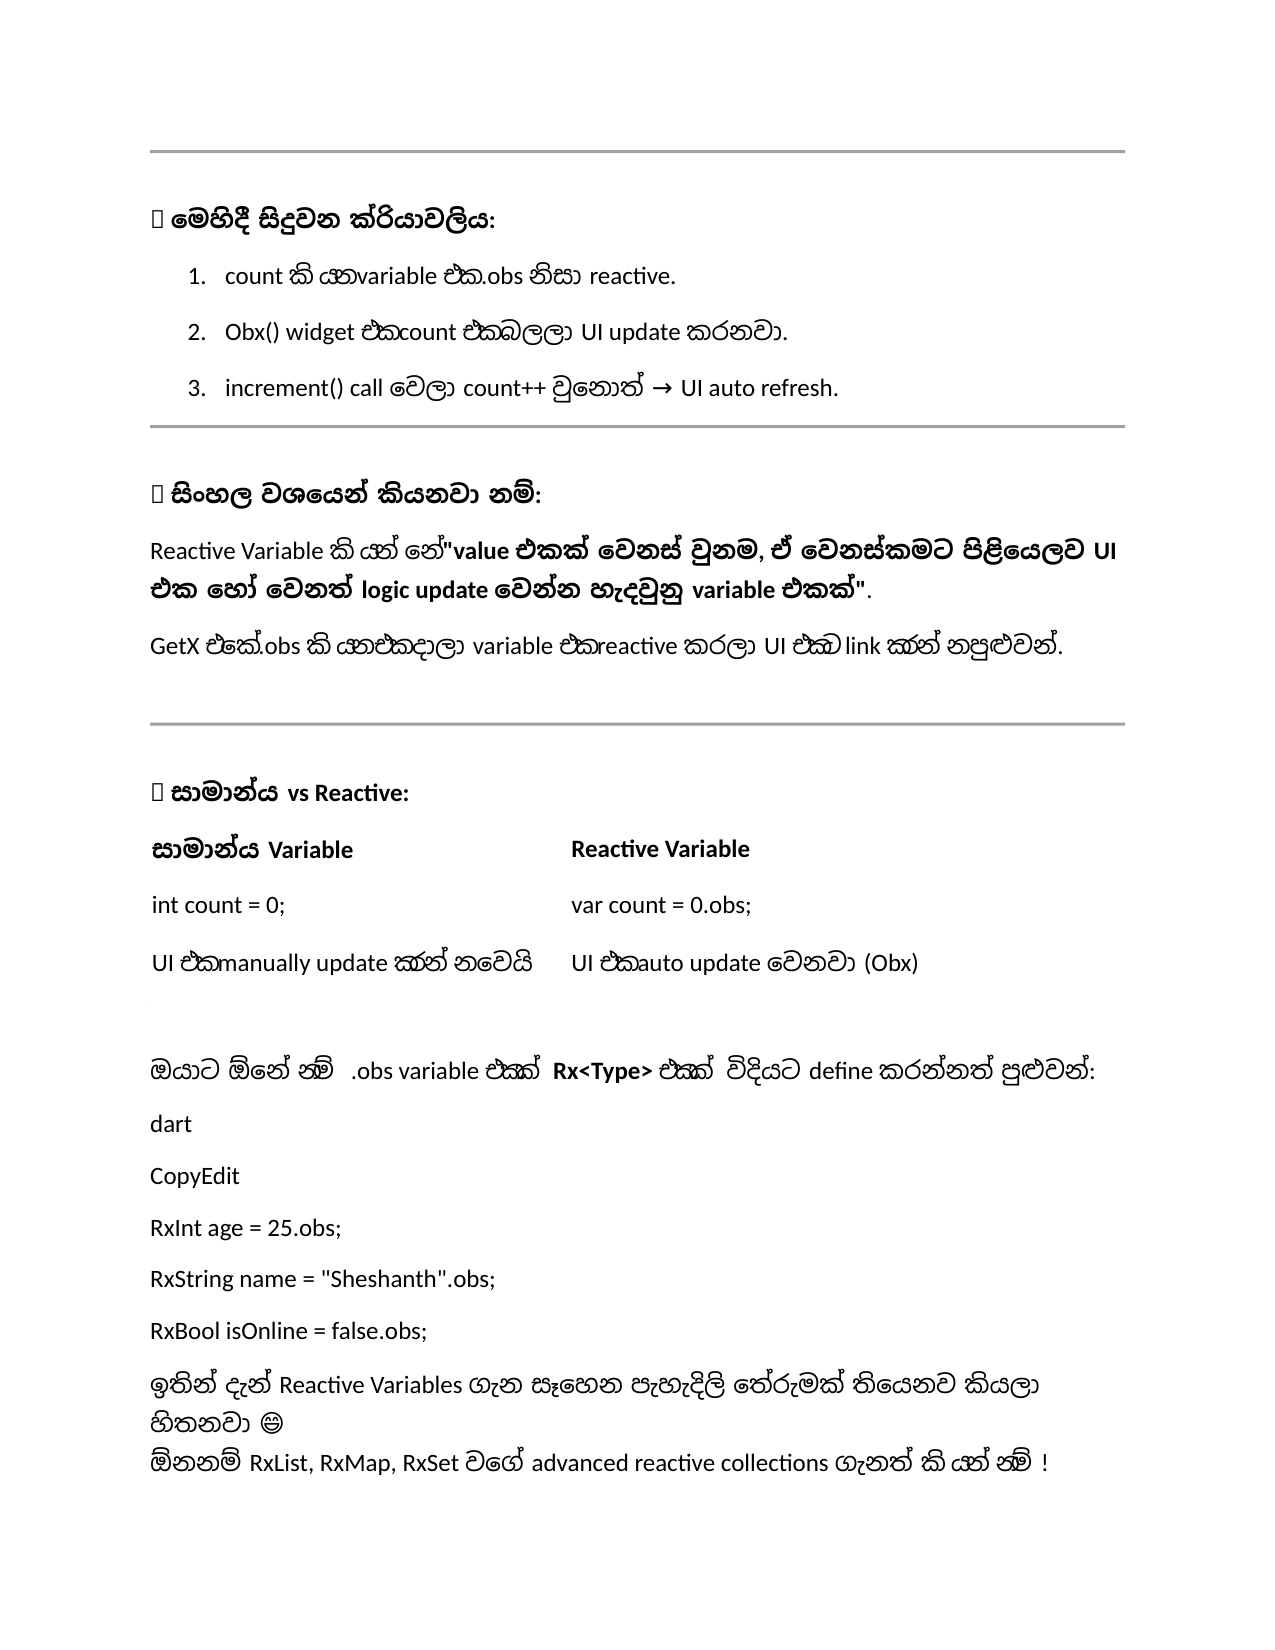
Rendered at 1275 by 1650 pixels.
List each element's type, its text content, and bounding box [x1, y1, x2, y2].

text GetX එකේ .obs කියන එක දාලා variable එක reactive කරලා UI එකට link කරන්න පුළුවන්. [150, 627, 1125, 701]
text RxInt age = 25.obs; [150, 1212, 1125, 1242]
text CopyEdit [150, 1160, 1125, 1191]
list Obx() widget එක count එක බලලා UI update කරනවා. [187, 313, 1125, 347]
table_header සාමාන්‍ය Variable [150, 830, 570, 888]
text RxString name = "Sheshanth".obs; [150, 1263, 1125, 1294]
table_cell int count = 0; [150, 888, 570, 943]
table_header Reactive Variable [570, 830, 938, 888]
text ඔයාට ඕනේ නම් .obs variable එකක් Rx<Type> එකක් විදියට define කරන්නත් පුළුවන්: [150, 1052, 1125, 1087]
table_cell UI එක manually update කරන්න වෙයි [150, 943, 570, 1001]
text RxBool isOnline = false.obs; [150, 1315, 1125, 1346]
table_cell var count = 0.obs; [570, 888, 938, 943]
text 🧠 සිංහල වශයෙන් කියනවා නම්: [150, 477, 1125, 511]
text ඉතින් දැන් Reactive Variables ගැන සෑහෙන පැහැදිලි තේරුමක් තියෙනව කියලා හිතනවා 😄 ඕනනම් RxList, RxMap, RxSet වගේ advanced reactive collections ගැනත් කියන්නම්! [150, 1367, 1125, 1479]
text 🔎 සාමාන්‍ය vs Reactive: [150, 774, 1125, 808]
list count කියන variable එක .obs නිසා reactive. [187, 257, 1125, 292]
text 🔁 මෙහිදී සිදුවන ක්‍රියාවලිය: [150, 202, 1125, 236]
text dart [150, 1108, 1125, 1139]
list increment() call වෙලා count++ වුනොත් → UI auto refresh. [187, 369, 1125, 403]
table_cell UI එක auto update වෙනවා (Obx) [570, 943, 938, 1001]
text Reactive Variable කියන්නේ "value එකක් වෙනස් වුනම, ඒ වෙනස්කමට පිළියෙලව UI එක හෝ වෙනත් logic update වෙන්න හැදවුනු variable එකක්". [150, 532, 1125, 606]
